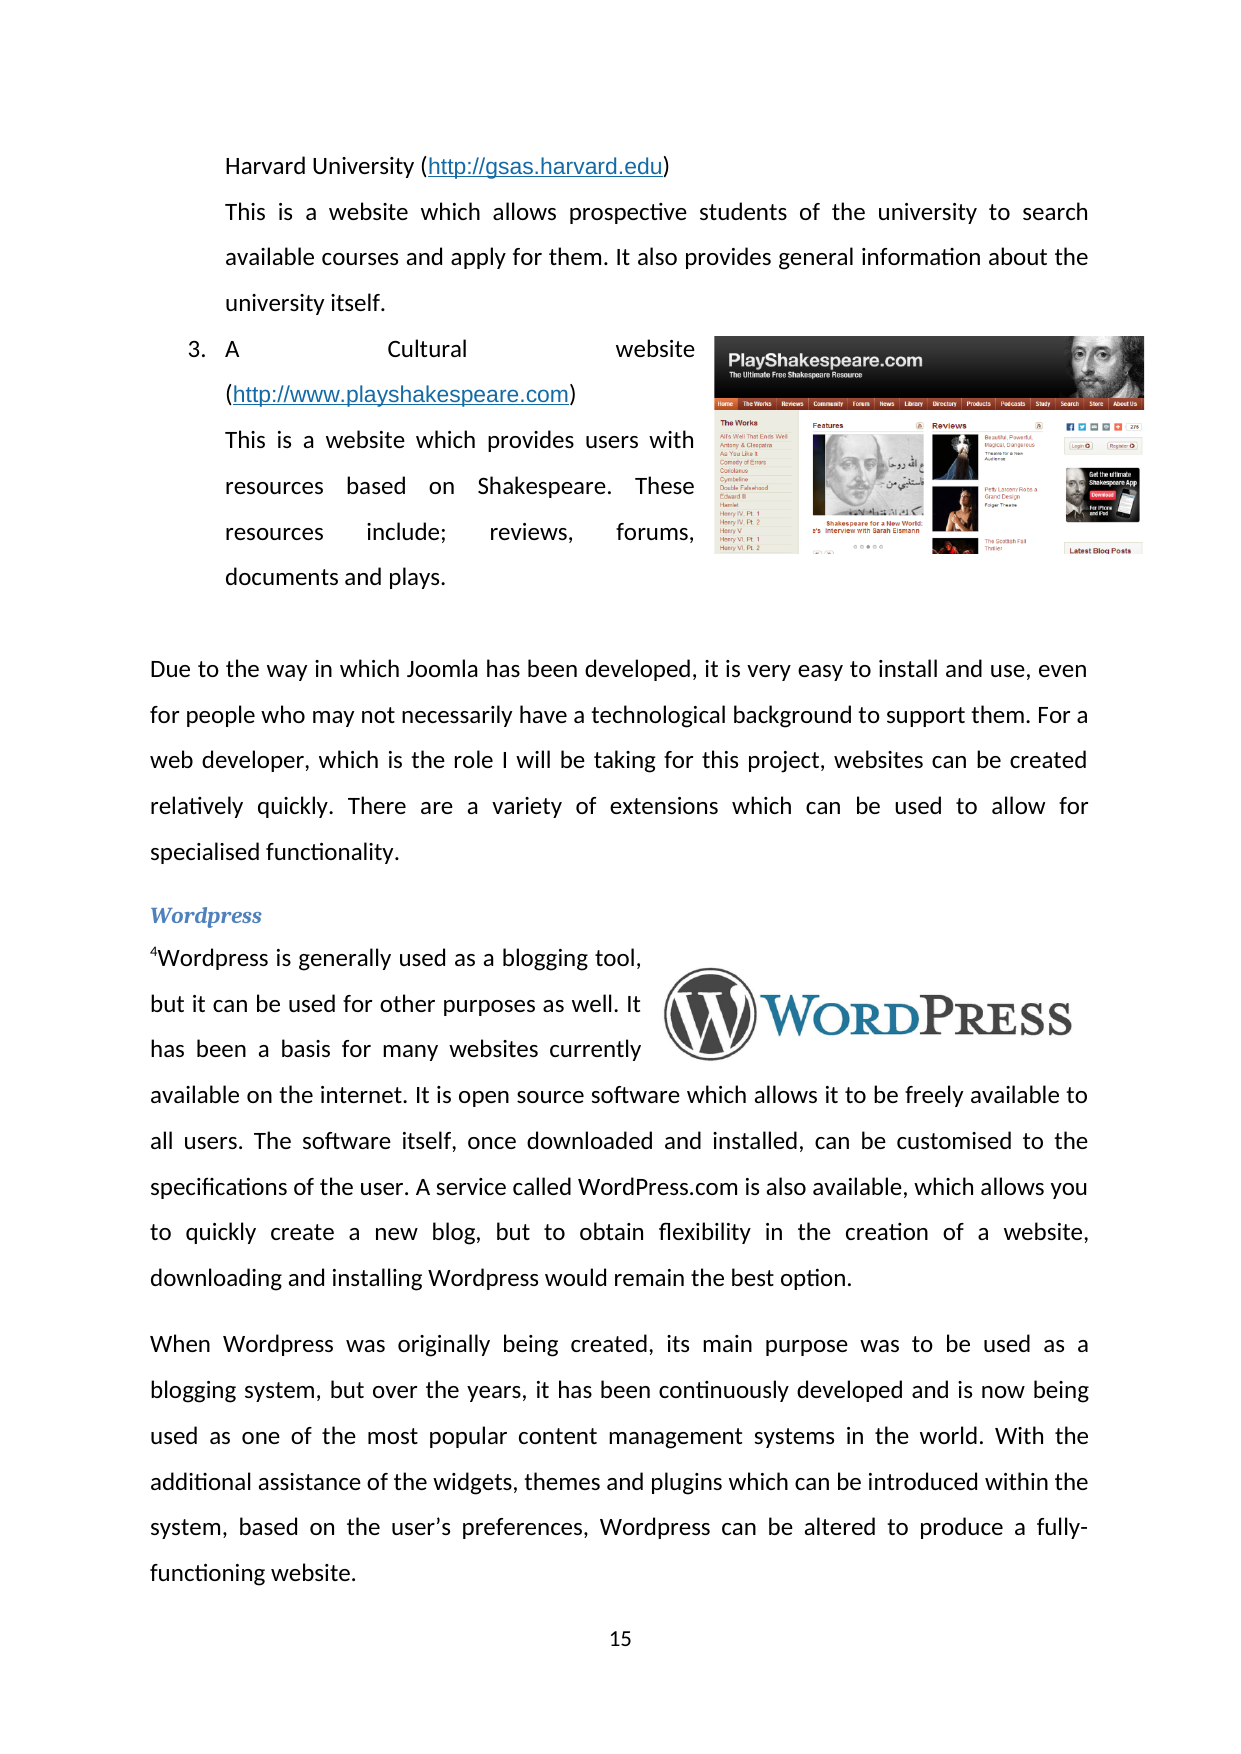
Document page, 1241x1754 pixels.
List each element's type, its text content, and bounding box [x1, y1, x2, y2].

picture [712, 336, 1144, 553]
subtitle Wordpress [150, 902, 1090, 929]
list Due to the way in which Joomla has been developed, it is very easy to install and use, even for people who may not necessarily have a technological background to support them. For a web developer, which is the role I will be taking for this project, websites can be created relatively quickly. There are a variety of extensions which can be used to allow for specialised functionality. [150, 653, 1090, 866]
list This is a website which provides users with resources based on Shakespeare. These resources include; reviews, forums, documents and plays. [225, 424, 1090, 592]
list This is a website which allows prospective students of the university to search available courses and apply for them. It also provides general information about the university itself. [225, 196, 1090, 318]
text 4Wordpress is generally used as a blogging tool, but it can be used for other purposes as well. It has been a basis for many websites currently available on the internet. It is open source software which allows it to be freely available to all users. The software itself, once downloaded and installed, can be customised to the specifications of the user. A service called WordPress.com is also available, which allows you to quickly create a new blog, but to obtain flexibility in the creation of a website, downloading and installing Wordpress would remain the best option. [150, 942, 1090, 1293]
list Harvard University (http://gsas.harvard.edu) [225, 150, 1090, 181]
text When Wordpress was originally being created, its main purpose was to be used as a blogging system, but over the years, it has been continuously developed and is now being used as one of the most popular content management systems in the world. With the additional assistance of the widgets, themes and plugins which can be introduced within the system, based on the user’s preferences, Wordpress can be altered to produce a fully-functioning website. [150, 1329, 1090, 1588]
list A Cultural website (http://www.playshakespeare.com) [187, 333, 1090, 409]
picture [659, 956, 1081, 1062]
